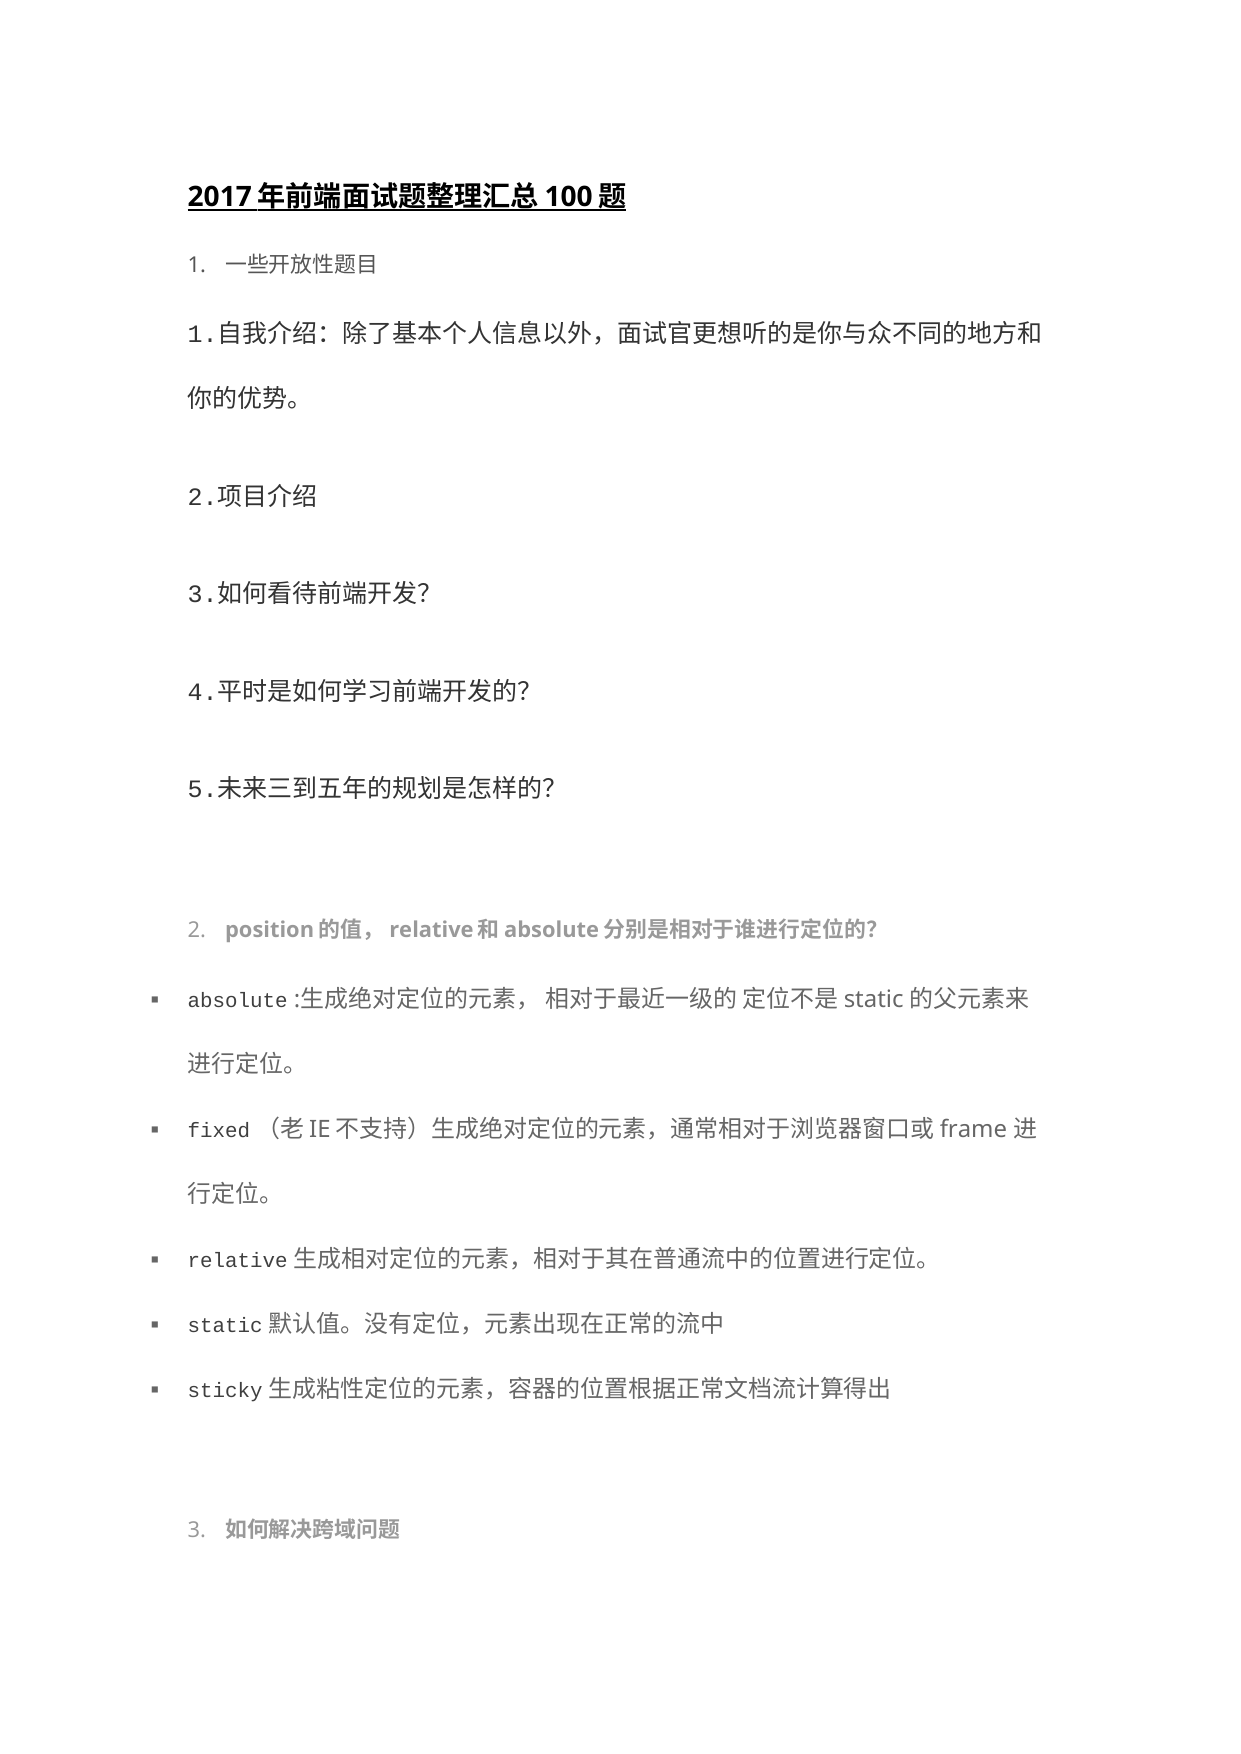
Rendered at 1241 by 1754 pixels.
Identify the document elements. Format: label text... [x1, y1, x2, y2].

text 5.未来三到五年的规划是怎样的？ [187, 754, 1053, 819]
list position的值， relative和absolute分别是相对于谁进行定位的？ [187, 912, 1053, 944]
list fixed （老IE不支持）生成绝对定位的元素，通常相对于浏览器窗口或 frame 进行定位。 [150, 1094, 1053, 1224]
list sticky 生成粘性定位的元素，容器的位置根据正常文档流计算得出 [150, 1354, 1053, 1419]
text 4.平时是如何学习前端开发的？ [187, 657, 1053, 722]
list 如何解决跨域问题 [187, 1512, 1053, 1544]
list 一些开放性题目 [187, 247, 1053, 279]
text 1.自我介绍：除了基本个人信息以外，面试官更想听的是你与众不同的地方和你的优势。 [187, 299, 1053, 429]
list absolute :生成绝对定位的元素， 相对于最近一级的 定位不是 static 的父元素来进行定位。 [150, 964, 1053, 1094]
text 2017年前端面试题整理汇总100题 [187, 162, 1053, 227]
text 3.如何看待前端开发？ [187, 559, 1053, 624]
text 2.项目介绍 [187, 462, 1053, 527]
list relative 生成相对定位的元素，相对于其在普通流中的位置进行定位。 [150, 1224, 1053, 1289]
list static 默认值。没有定位，元素出现在正常的流中 [150, 1289, 1053, 1354]
